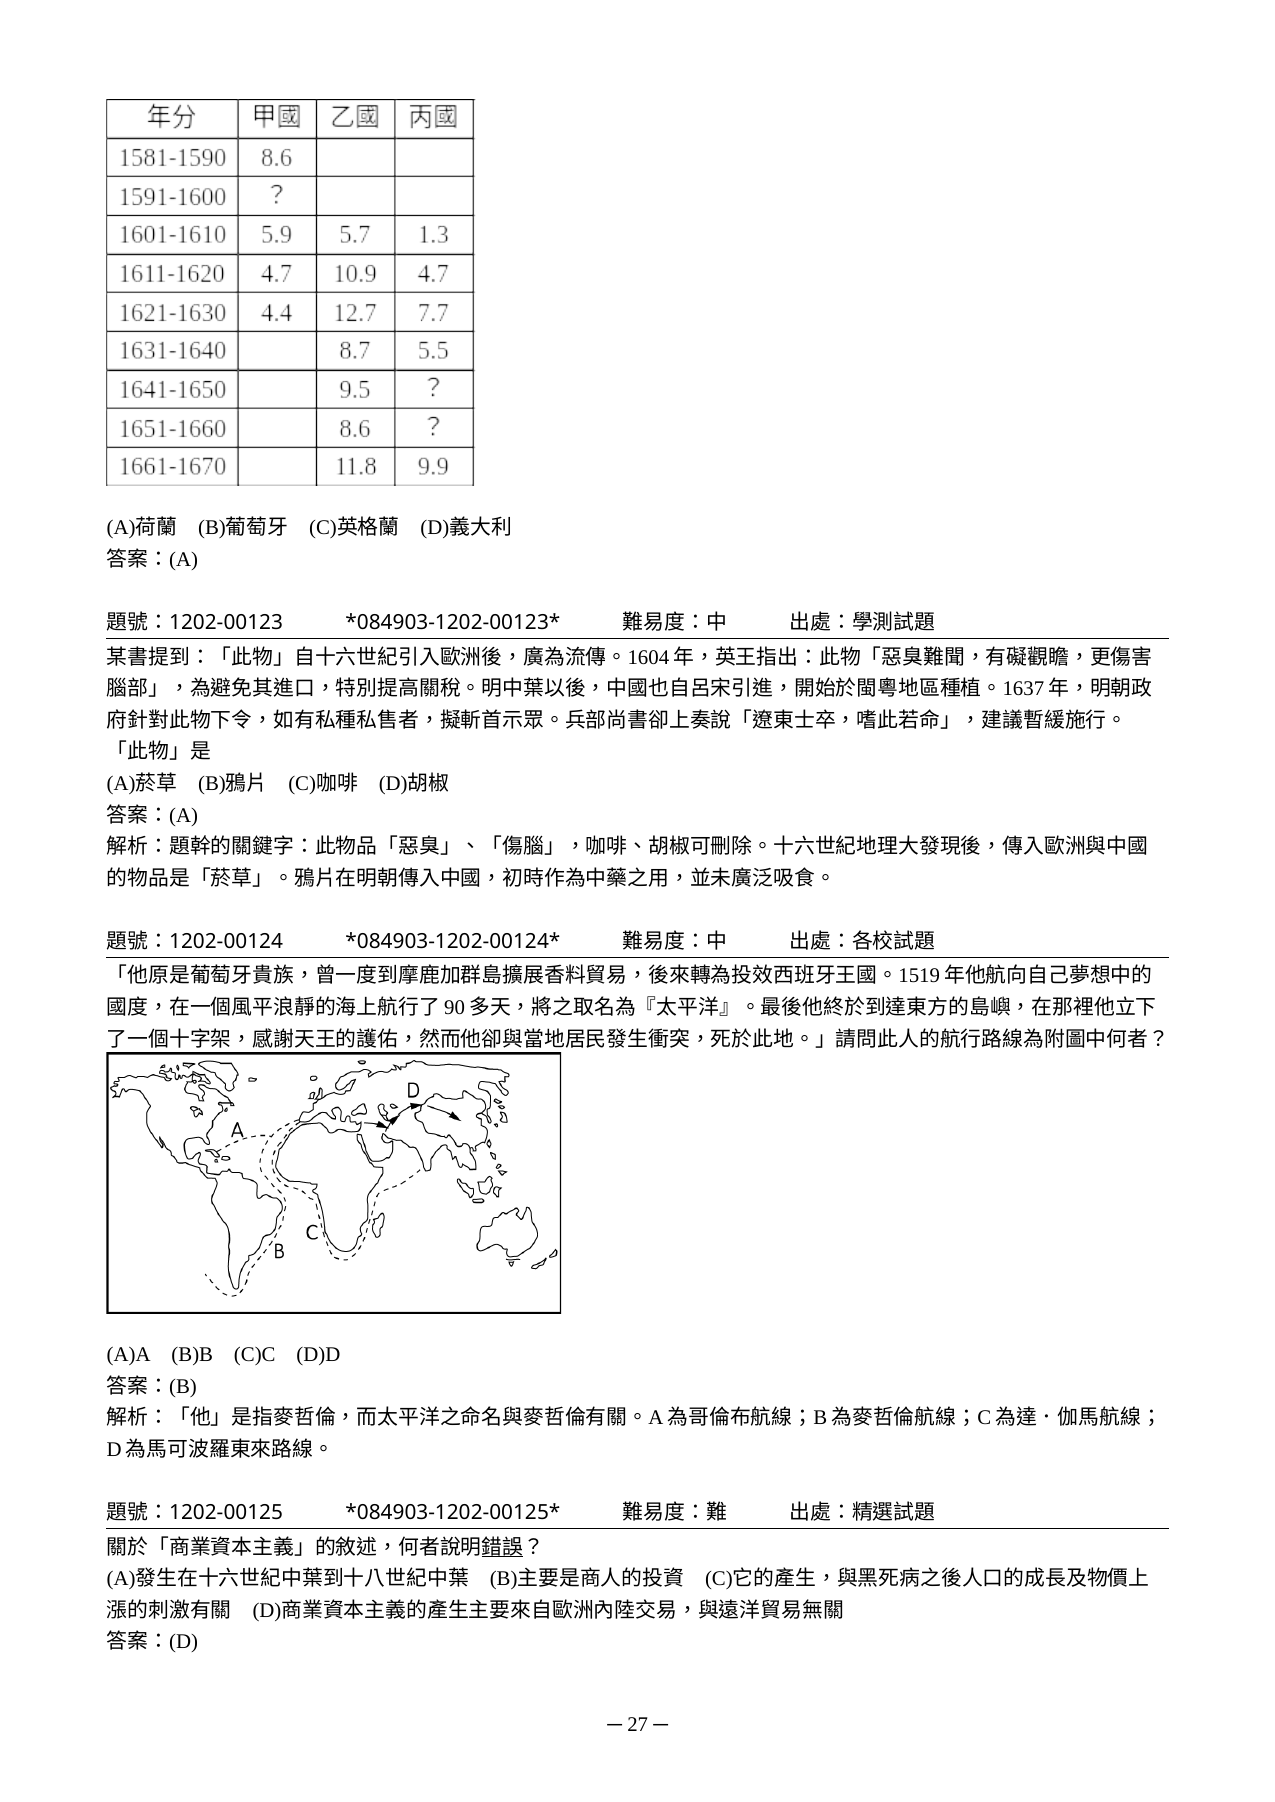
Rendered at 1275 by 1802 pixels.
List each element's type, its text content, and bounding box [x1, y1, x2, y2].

text 解析：「他」是指麥哲倫，而太平洋之命名與麥哲倫有關。A為哥倫布航線；B為麥哲倫航線；C為達．伽馬航線；D為馬可波羅東來路線。 [106, 1400, 1169, 1463]
text 題號：1202-00123 *084903-1202-00123* 難易度：中 出處：學測試題 [106, 605, 1169, 638]
text 關於「商業資本主義」的敘述，何者說明錯誤？ (A)發生在十六世紀中葉到十八世紀中葉 (B)主要是商人的投資 (C)它的產生，與黑死病之後人口的成長及物價上漲的刺激有關 (D)商業資本主義的產生主要來自歐洲內陸交易，與遠洋貿易無關 [106, 1529, 1169, 1624]
text 某書提到：「此物」自十六世紀引入歐洲後，廣為流傳。1604年，英王指出：此物「惡臭難聞，有礙觀瞻，更傷害腦部」，為避免其進口，特別提高關稅。明中葉以後，中國也自呂宋引進，開始於閩粵地區種植。1637年，明朝政府針對此物下令，如有私種私售者，擬斬首示眾。兵部尚書卻上奏說「遼東士卒，嗜此若命」，建議暫緩施行。「此物」是 (A)菸草 (B)鴉片 (C)咖啡 (D)胡椒 [106, 639, 1169, 797]
picture [106, 1052, 562, 1314]
text 答案：(A) [106, 542, 1169, 573]
text 答案：(D) [106, 1624, 1169, 1656]
text 題號：1202-00125 *084903-1202-00125* 難易度：難 出處：精選試題 [106, 1495, 1169, 1528]
text 題號：1202-00124 *084903-1202-00124* 難易度：中 出處：各校試題 [106, 923, 1169, 957]
text 解析：題幹的關鍵字：此物品「惡臭」、「傷腦」，咖啡、胡椒可刪除。十六世紀地理大發現後，傳入歐洲與中國的物品是「菸草」。鴉片在明朝傳入中國，初時作為中藥之用，並未廣泛吸食。 [106, 829, 1169, 892]
text 答案：(A) [106, 797, 1169, 829]
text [106, 100, 1169, 542]
text 答案：(B) [106, 1368, 1169, 1400]
